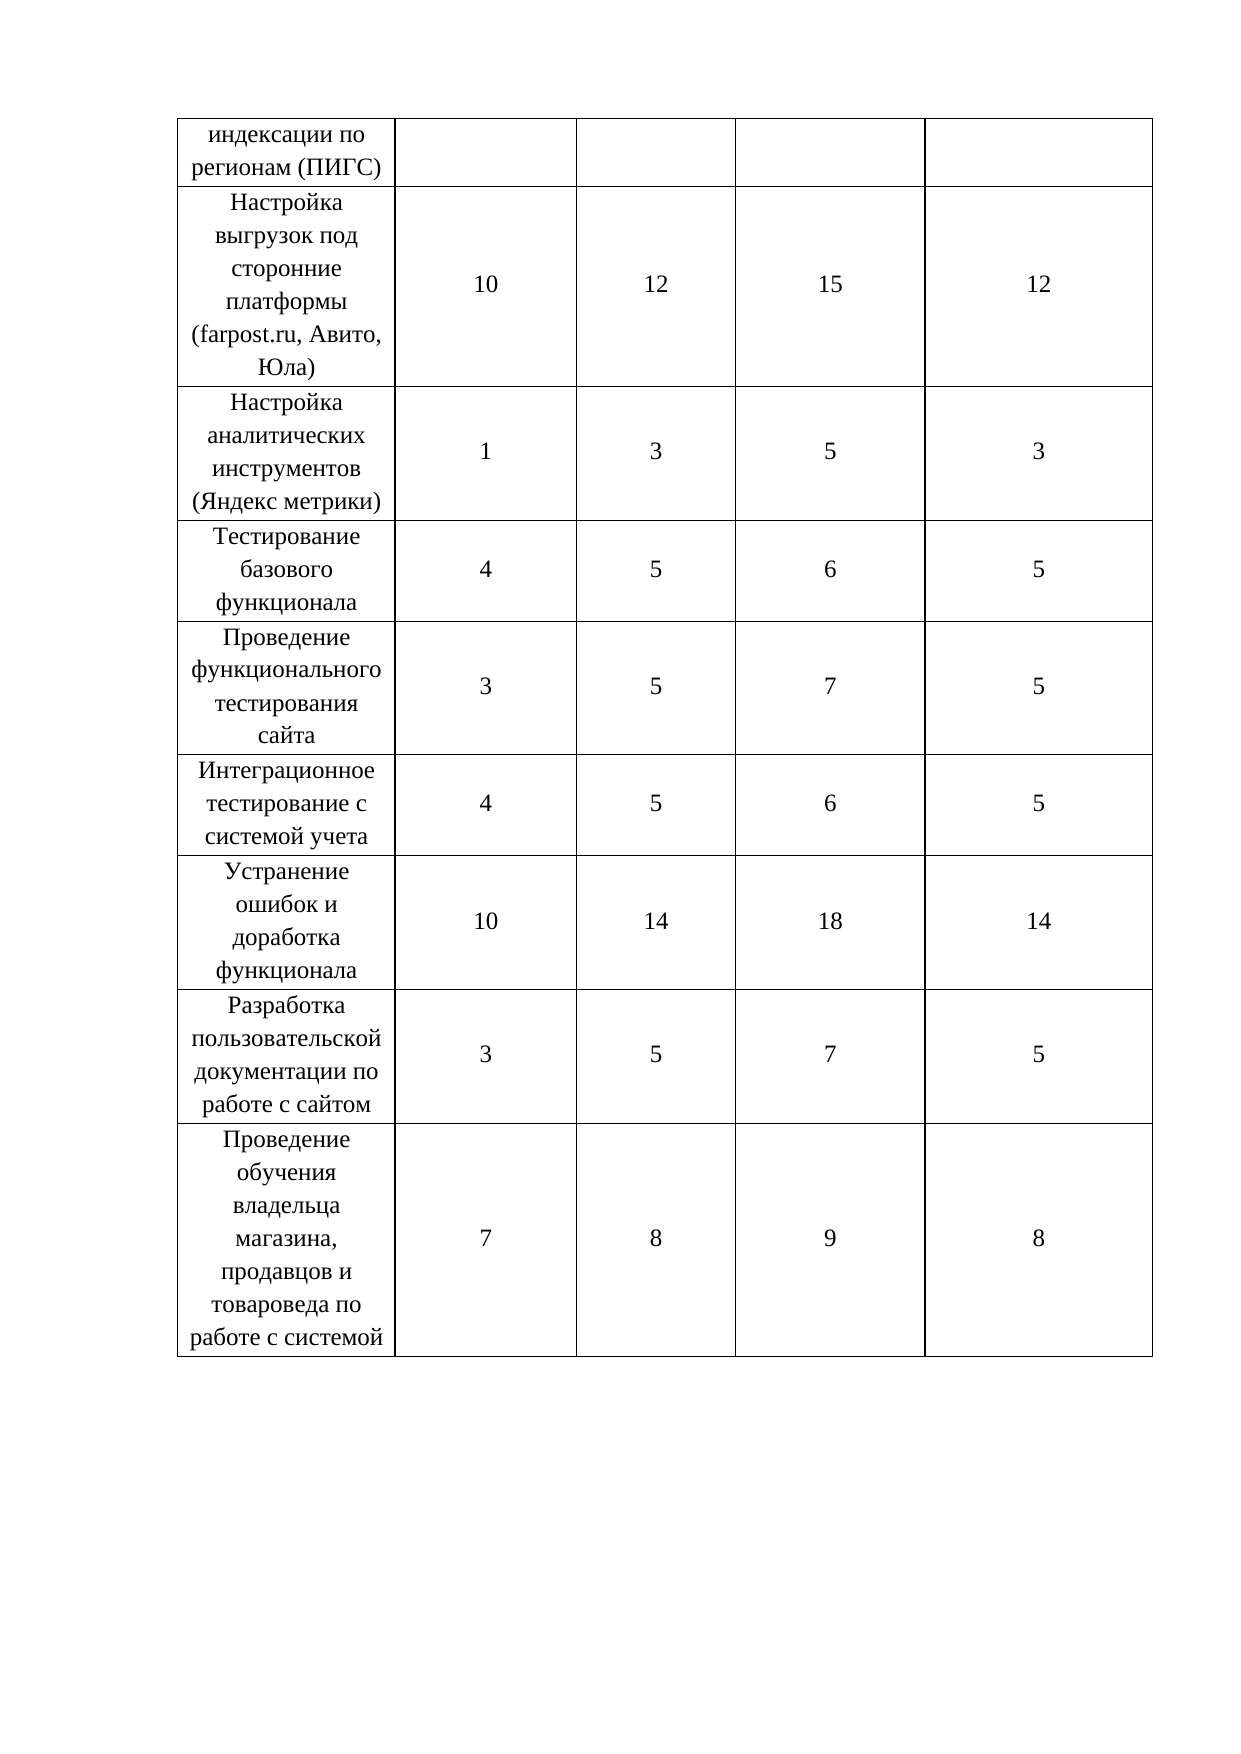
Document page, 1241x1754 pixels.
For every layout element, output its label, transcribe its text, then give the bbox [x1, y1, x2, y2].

table_cell 15 [736, 187, 924, 386]
table_cell 10 [396, 856, 576, 989]
table_cell Настройка выгрузок под сторонние платформы (farpost.ru, Авито, Юла) [178, 187, 394, 386]
table_cell 5 [577, 521, 735, 621]
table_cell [178, 119, 394, 186]
table_cell 14 [577, 856, 735, 989]
table_cell Интеграционное тестирование с системой учета [178, 755, 394, 855]
table_cell 3 [396, 622, 576, 754]
table_cell 18 [736, 856, 924, 989]
table_cell 5 [926, 521, 1152, 621]
table_cell 10 [396, 187, 576, 386]
table_cell 12 [926, 187, 1152, 386]
table_cell 5 [926, 990, 1152, 1123]
table_cell 6 [926, 119, 1152, 186]
table_cell 5 [736, 387, 924, 520]
table_cell 3 [577, 387, 735, 520]
table_cell 5 [577, 622, 735, 754]
table_cell 12 [577, 187, 735, 386]
table_cell 7 [736, 990, 924, 1123]
table_cell Тестирование базового функционала [178, 521, 394, 621]
table_cell 4 [396, 755, 576, 855]
table_cell 8 [926, 1124, 1152, 1356]
table_cell 9 [736, 1124, 924, 1356]
table_cell 4 [396, 521, 576, 621]
table_cell 5 [577, 755, 735, 855]
table_cell 8 [577, 1124, 735, 1356]
table_cell 6 [736, 521, 924, 621]
table_cell 7 [396, 1124, 576, 1356]
table_cell 5 [396, 119, 576, 186]
table_cell 7 [736, 622, 924, 754]
table_cell Устранение ошибок и доработка функционала [178, 856, 394, 989]
table_cell 6 [577, 119, 735, 186]
table_cell Разработка пользовательской документации по работе с сайтом [178, 990, 394, 1123]
table_cell 5 [577, 990, 735, 1123]
table_cell 3 [926, 387, 1152, 520]
table_cell 3 [396, 990, 576, 1123]
table_cell 1 [396, 387, 576, 520]
table_cell Проведение обучения владельца магазина, продавцов и товароведа по работе с системой [178, 1124, 394, 1356]
table_cell 6 [736, 755, 924, 855]
table_cell Настройка аналитических инструментов (Яндекс метрики) [178, 387, 394, 520]
table_cell 14 [926, 856, 1152, 989]
table_cell Проведение функционального тестирования сайта [178, 622, 394, 754]
table_cell 7 [736, 119, 924, 186]
table_cell 5 [926, 622, 1152, 754]
table_cell 5 [926, 755, 1152, 855]
